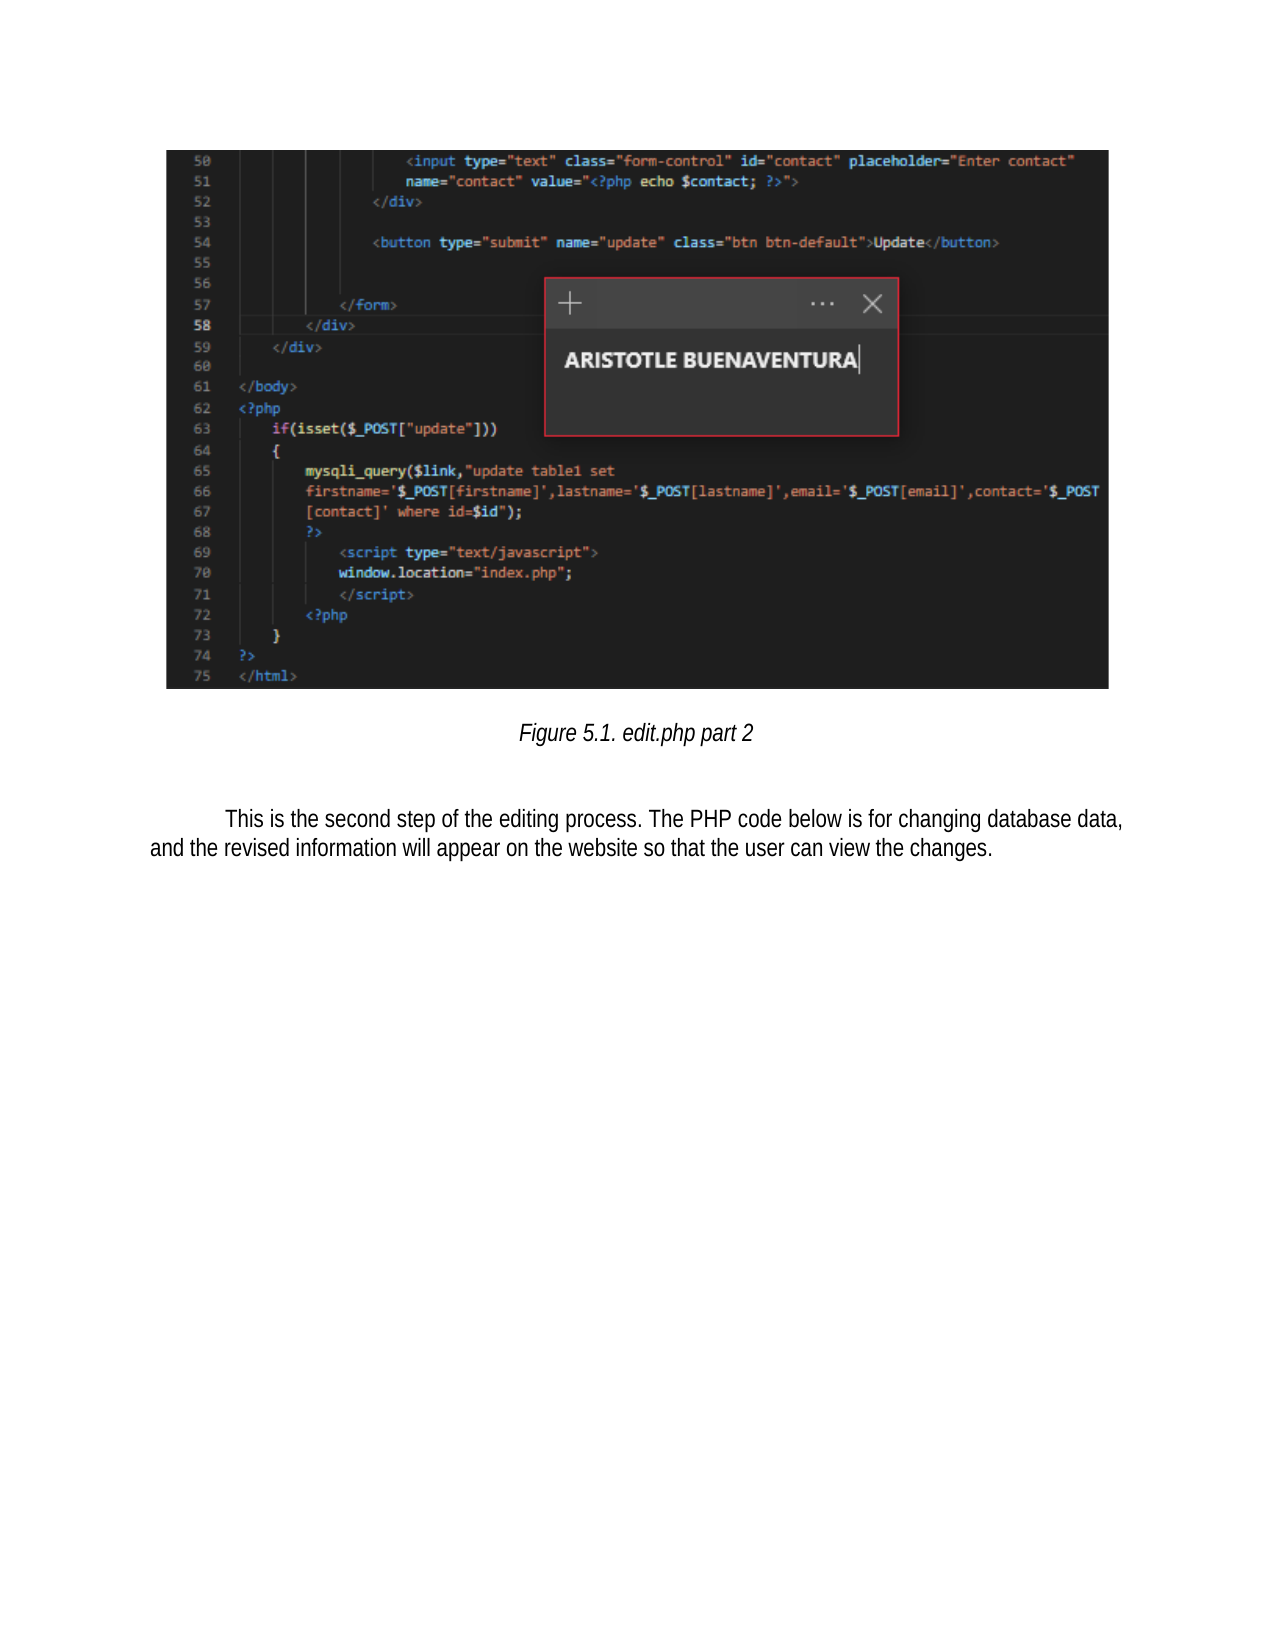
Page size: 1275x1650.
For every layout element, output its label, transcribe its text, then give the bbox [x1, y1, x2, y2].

picture [166, 150, 1109, 689]
text This is the second step of the editing process. The PHP code below is for changing database data, and the revised information will appear on the website so that the user can view the changes. [150, 804, 1125, 861]
text Figure 5.1. edit.php part 2 [150, 718, 1125, 746]
